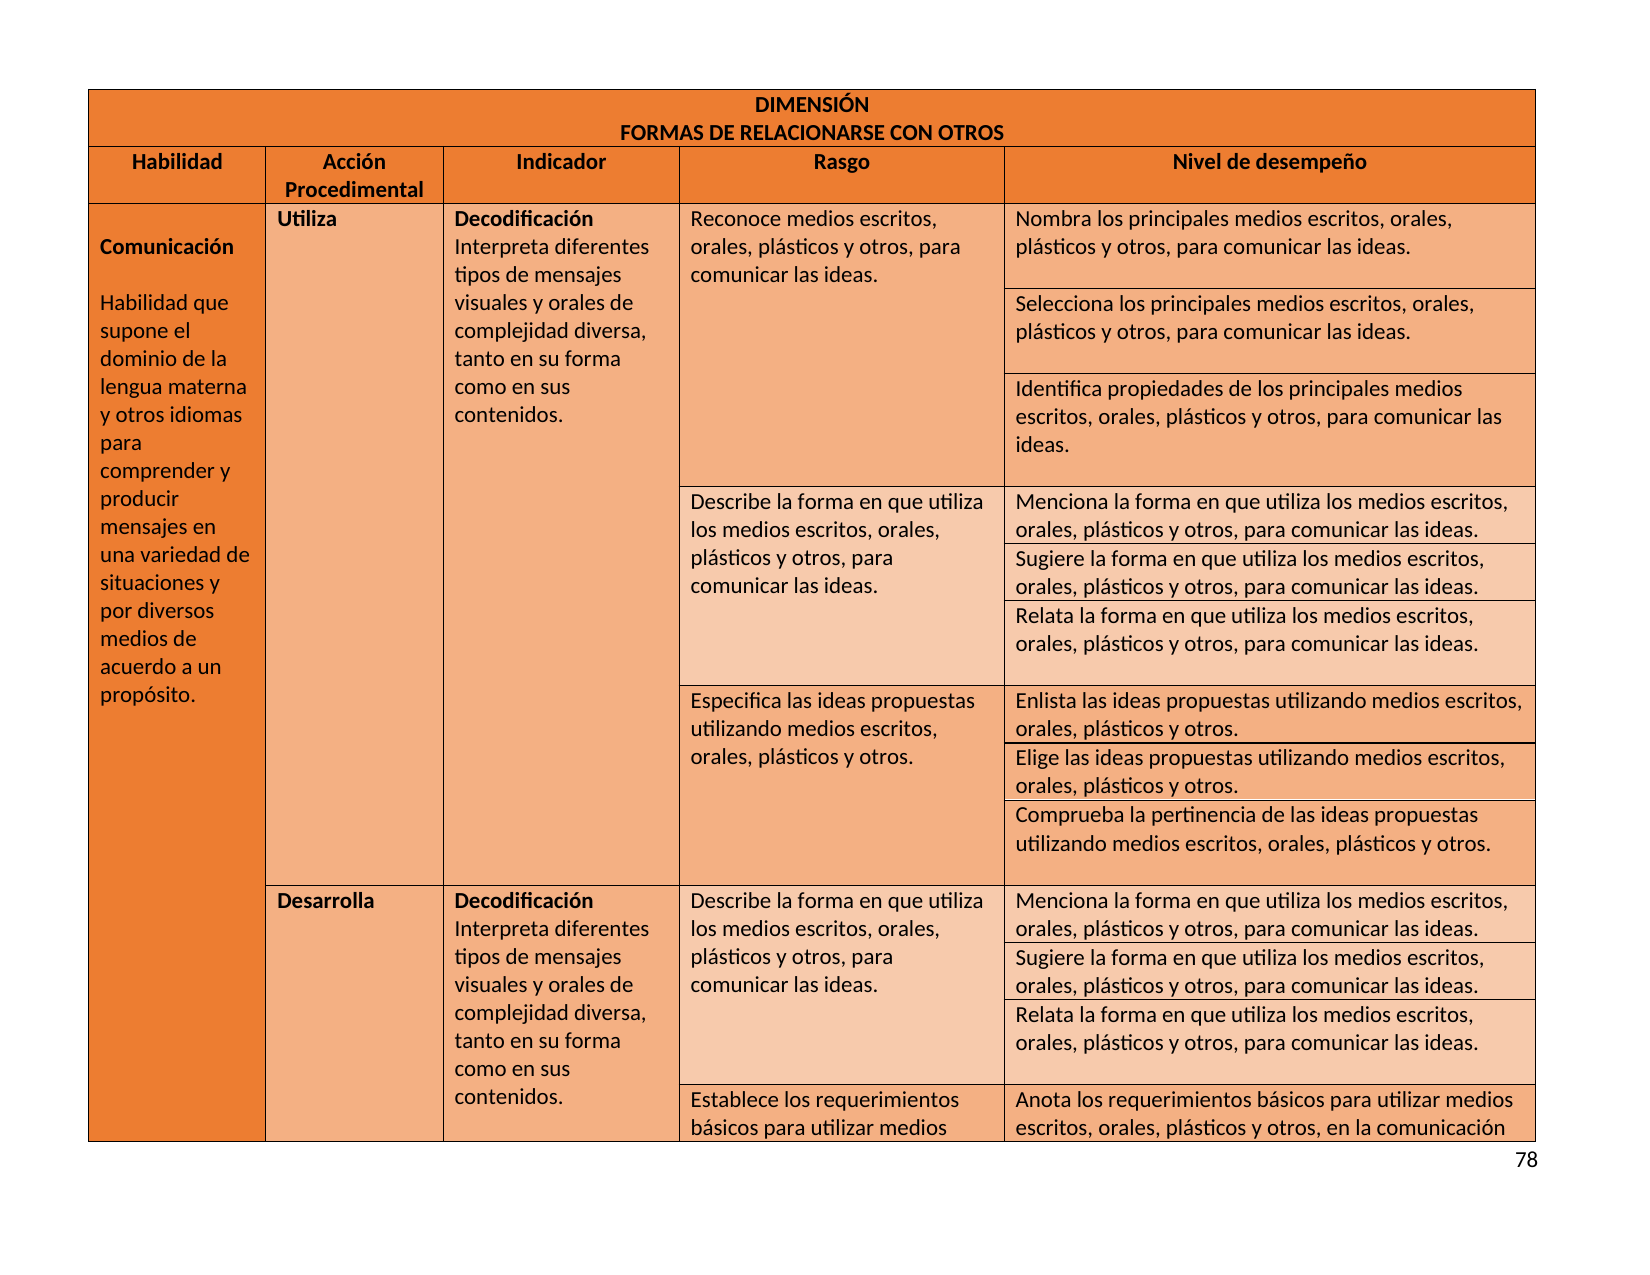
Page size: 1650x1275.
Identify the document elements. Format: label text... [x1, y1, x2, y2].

table_cell Decodificación Interpreta diferentes tipos de mensajes visuales y orales de complejidad diversa, tanto en su forma como en sus contenidos. [444, 886, 679, 1141]
table_cell Describe la forma en que utiliza los medios escritos, orales, plásticos y otros, para comunicar las ideas. [680, 487, 1004, 685]
table_cell Utiliza [266, 204, 443, 885]
table_cell Elige las ideas propuestas utilizando medios escritos, orales, plásticos y otros. [1005, 744, 1535, 799]
table_cell Identifica propiedades de los principales medios escritos, orales, plásticos y otros, para comunicar las ideas. [1005, 374, 1535, 486]
table_cell Desarrolla [266, 886, 443, 1141]
table_cell Acción Procedimental [266, 147, 443, 203]
table_cell Indicador [444, 147, 679, 203]
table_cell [680, 1085, 1004, 1141]
table_cell Nombra los principales medios escritos, orales, plásticos y otros, para comunicar las ideas. [1005, 204, 1535, 288]
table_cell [1005, 1085, 1535, 1141]
table_cell Relata la forma en que utiliza los medios escritos, orales, plásticos y otros, para comunicar las ideas. [1005, 601, 1535, 685]
table_cell Nivel de desempeño [1005, 147, 1535, 203]
table_cell Comunicación Habilidad que supone el dominio de la lengua materna y otros idiomas para comprender y producir mensajes en una variedad de situaciones y por diversos medios de acuerdo a un propósito. [89, 204, 265, 1141]
table_header DIMENSIÓN FORMAS DE RELACIONARSE CON OTROS [89, 90, 1535, 146]
table_cell Menciona la forma en que utiliza los medios escritos, orales, plásticos y otros, para comunicar las ideas. [1005, 487, 1535, 543]
table_cell Menciona la forma en que utiliza los medios escritos, orales, plásticos y otros, para comunicar las ideas. [1005, 886, 1535, 942]
table_cell Habilidad [89, 147, 265, 203]
table_cell Relata la forma en que utiliza los medios escritos, orales, plásticos y otros, para comunicar las ideas. [1005, 1000, 1535, 1084]
table_cell Especifica las ideas propuestas utilizando medios escritos, orales, plásticos y otros. [680, 686, 1004, 885]
table_cell Selecciona los principales medios escritos, orales, plásticos y otros, para comunicar las ideas. [1005, 289, 1535, 373]
table_cell Describe la forma en que utiliza los medios escritos, orales, plásticos y otros, para comunicar las ideas. [680, 886, 1004, 1084]
table_cell Comprueba la pertinencia de las ideas propuestas utilizando medios escritos, orales, plásticos y otros. [1005, 801, 1535, 885]
table_cell Sugiere la forma en que utiliza los medios escritos, orales, plásticos y otros, para comunicar las ideas. [1005, 943, 1535, 999]
table_cell Enlista las ideas propuestas utilizando medios escritos, orales, plásticos y otros. [1005, 686, 1535, 742]
table_cell Reconoce medios escritos, orales, plásticos y otros, para comunicar las ideas. [680, 204, 1004, 486]
table_cell Decodificación Interpreta diferentes tipos de mensajes visuales y orales de complejidad diversa, tanto en su forma como en sus contenidos. [444, 204, 679, 885]
table_cell Sugiere la forma en que utiliza los medios escritos, orales, plásticos y otros, para comunicar las ideas. [1005, 544, 1535, 600]
table_cell Rasgo [680, 147, 1004, 203]
